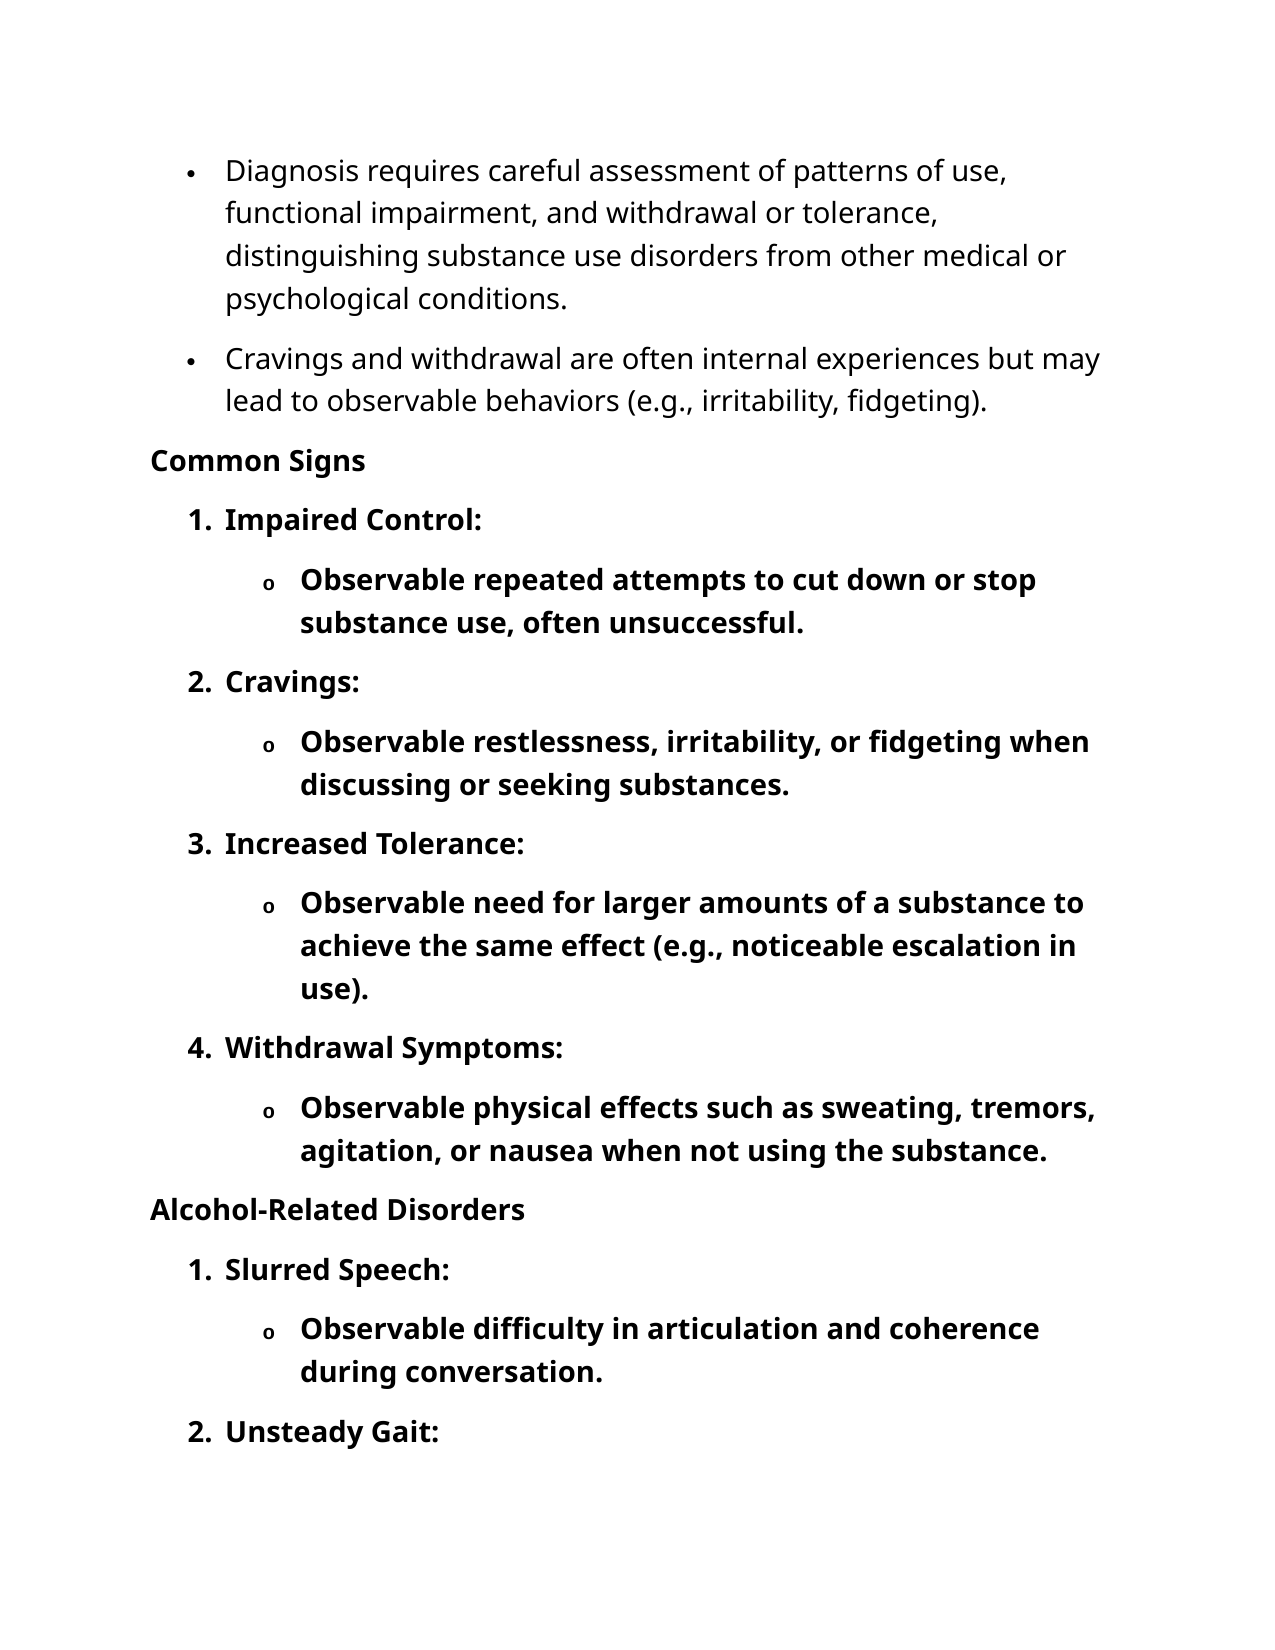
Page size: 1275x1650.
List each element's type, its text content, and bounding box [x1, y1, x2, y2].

list Observable restlessness, irritability, or fidgeting when discussing or seeking substances. [262, 721, 1125, 803]
list Observable need for larger amounts of a substance to achieve the same effect (e.g., noticeable escalation in use). [262, 883, 1125, 1008]
text Common Signs [150, 440, 1125, 480]
list Increased Tolerance: [187, 823, 1125, 863]
list Observable physical effects such as sweating, tremors, agitation, or nausea when not using the substance. [262, 1087, 1125, 1170]
list Withdrawal Symptoms: [187, 1028, 1125, 1067]
list Observable repeated attempts to cut down or stop substance use, often unsuccessful. [262, 559, 1125, 642]
list Observable difficulty in articulation and coherence during conversation. [262, 1308, 1125, 1391]
list Diagnosis requires careful assessment of patterns of use, functional impairment, and withdrawal or tolerance, distinguishing substance use disorders from other medical or psychological conditions. [187, 150, 1125, 318]
list Cravings: [187, 661, 1125, 701]
text Alcohol-Related Disorders [150, 1189, 1125, 1229]
list Impaired Control: [187, 500, 1125, 539]
list Slurred Speech: [187, 1249, 1125, 1289]
list Cravings and withdrawal are often internal experiences but may lead to observable behaviors (e.g., irritability, fidgeting). [187, 338, 1125, 420]
list Unsteady Gait: [187, 1411, 1125, 1451]
